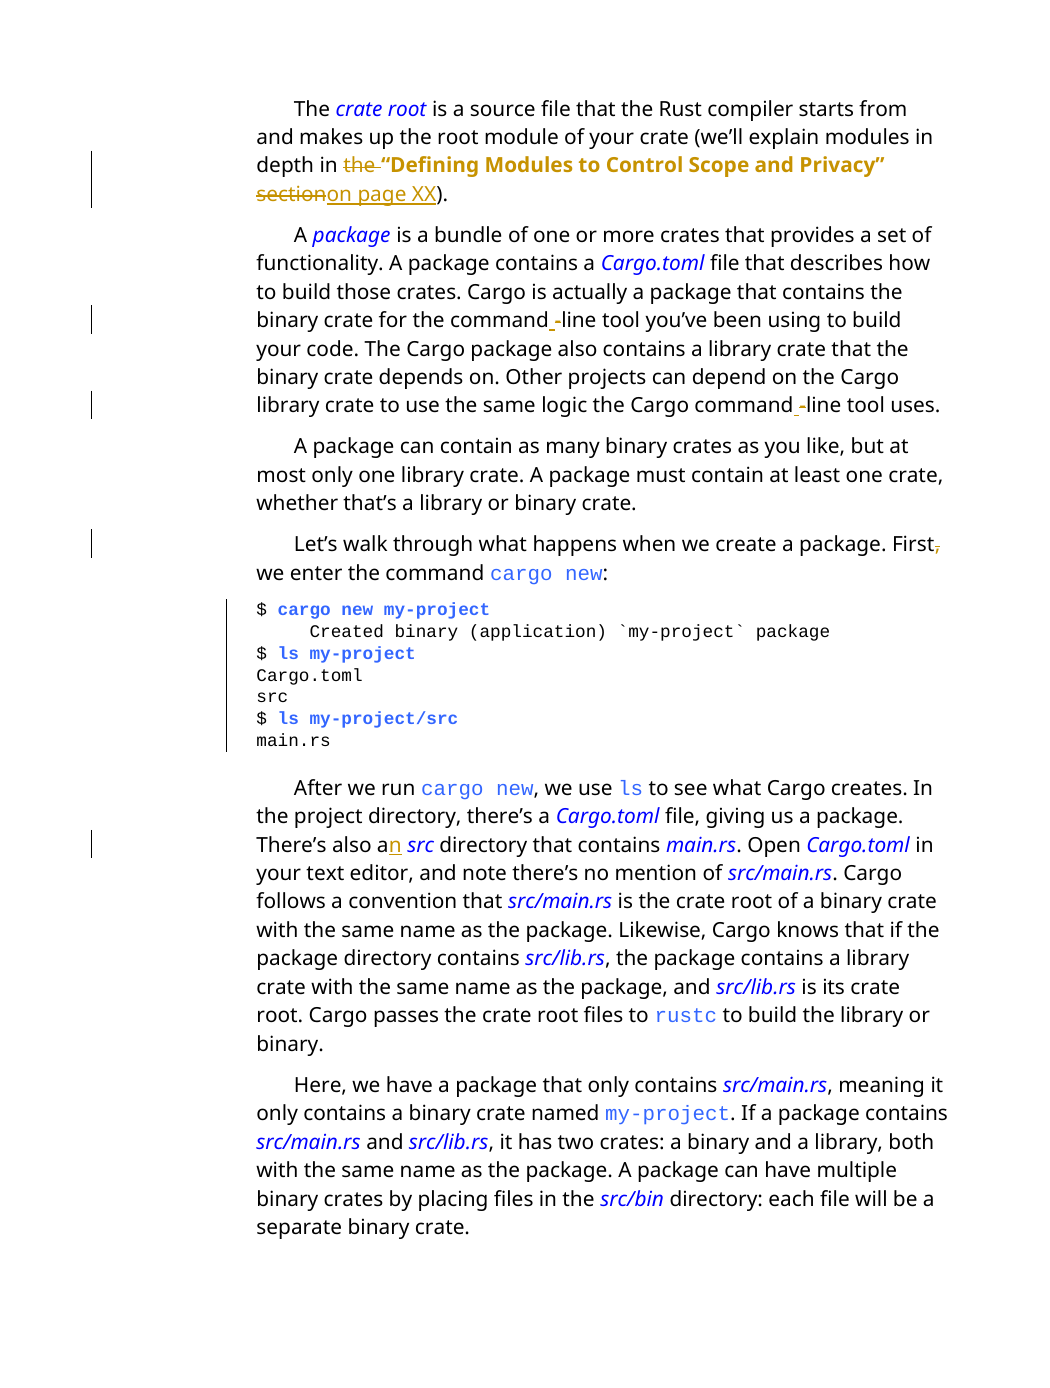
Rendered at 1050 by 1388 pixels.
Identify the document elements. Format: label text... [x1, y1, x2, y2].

text The crate root is a source file that the Rust compiler starts from and makes up the root module of your crate (we’ll explain modules in depth in “Defining Modules to Control Scope and Privacy” ). [256, 94, 950, 207]
text Let’s walk through what happens when we create a package. First we enter the command cargo new: [256, 529, 950, 586]
text $ ls my-project [227, 643, 950, 664]
text Here, we have a package that only contains src/main.rs, meaning it only contains a binary crate named my-project. If a package contains src/main.rs and src/lib.rs, it has two crates: a binary and a library, both with the same name as the package. A package can have multiple binary crates by placing files in the src/bin directory: each file will be a separate binary crate. [256, 1070, 950, 1241]
text Cargo.toml [227, 664, 950, 686]
text $ ls my-project/src [227, 708, 950, 730]
text A package is a bundle of one or more crates that provides a set of functionality. A package contains a Cargo.toml file that describes how to build those crates. Cargo is actually a package that contains the binary crate for the commandline tool you’ve been using to build your code. The Cargo package also contains a library crate that the binary crate depends on. Other projects can depend on the Cargo library crate to use the same logic the Cargo commandline tool uses. [256, 220, 950, 419]
text A package can contain as many binary crates as you like, but at most only one library crate. A package must contain at least one crate, whether that’s a library or binary crate. [256, 432, 950, 517]
text Created binary (application) `my-project` package [227, 621, 950, 643]
text $ cargo new my-project [227, 599, 950, 621]
text After we run cargo new, we use ls to see what Cargo creates. In the project directory, there’s a Cargo.toml file, giving us a package. There’s also a src directory that contains main.rs. Open Cargo.toml in your text editor, and note there’s no mention of src/main.rs. Cargo follows a convention that src/main.rs is the crate root of a binary crate with the same name as the package. Likewise, Cargo knows that if the package directory contains src/lib.rs, the package contains a library crate with the same name as the package, and src/lib.rs is its crate root. Cargo passes the crate root files to rustc to build the library or binary. [256, 773, 950, 1057]
text src [227, 686, 950, 708]
text main.rs [227, 730, 950, 752]
